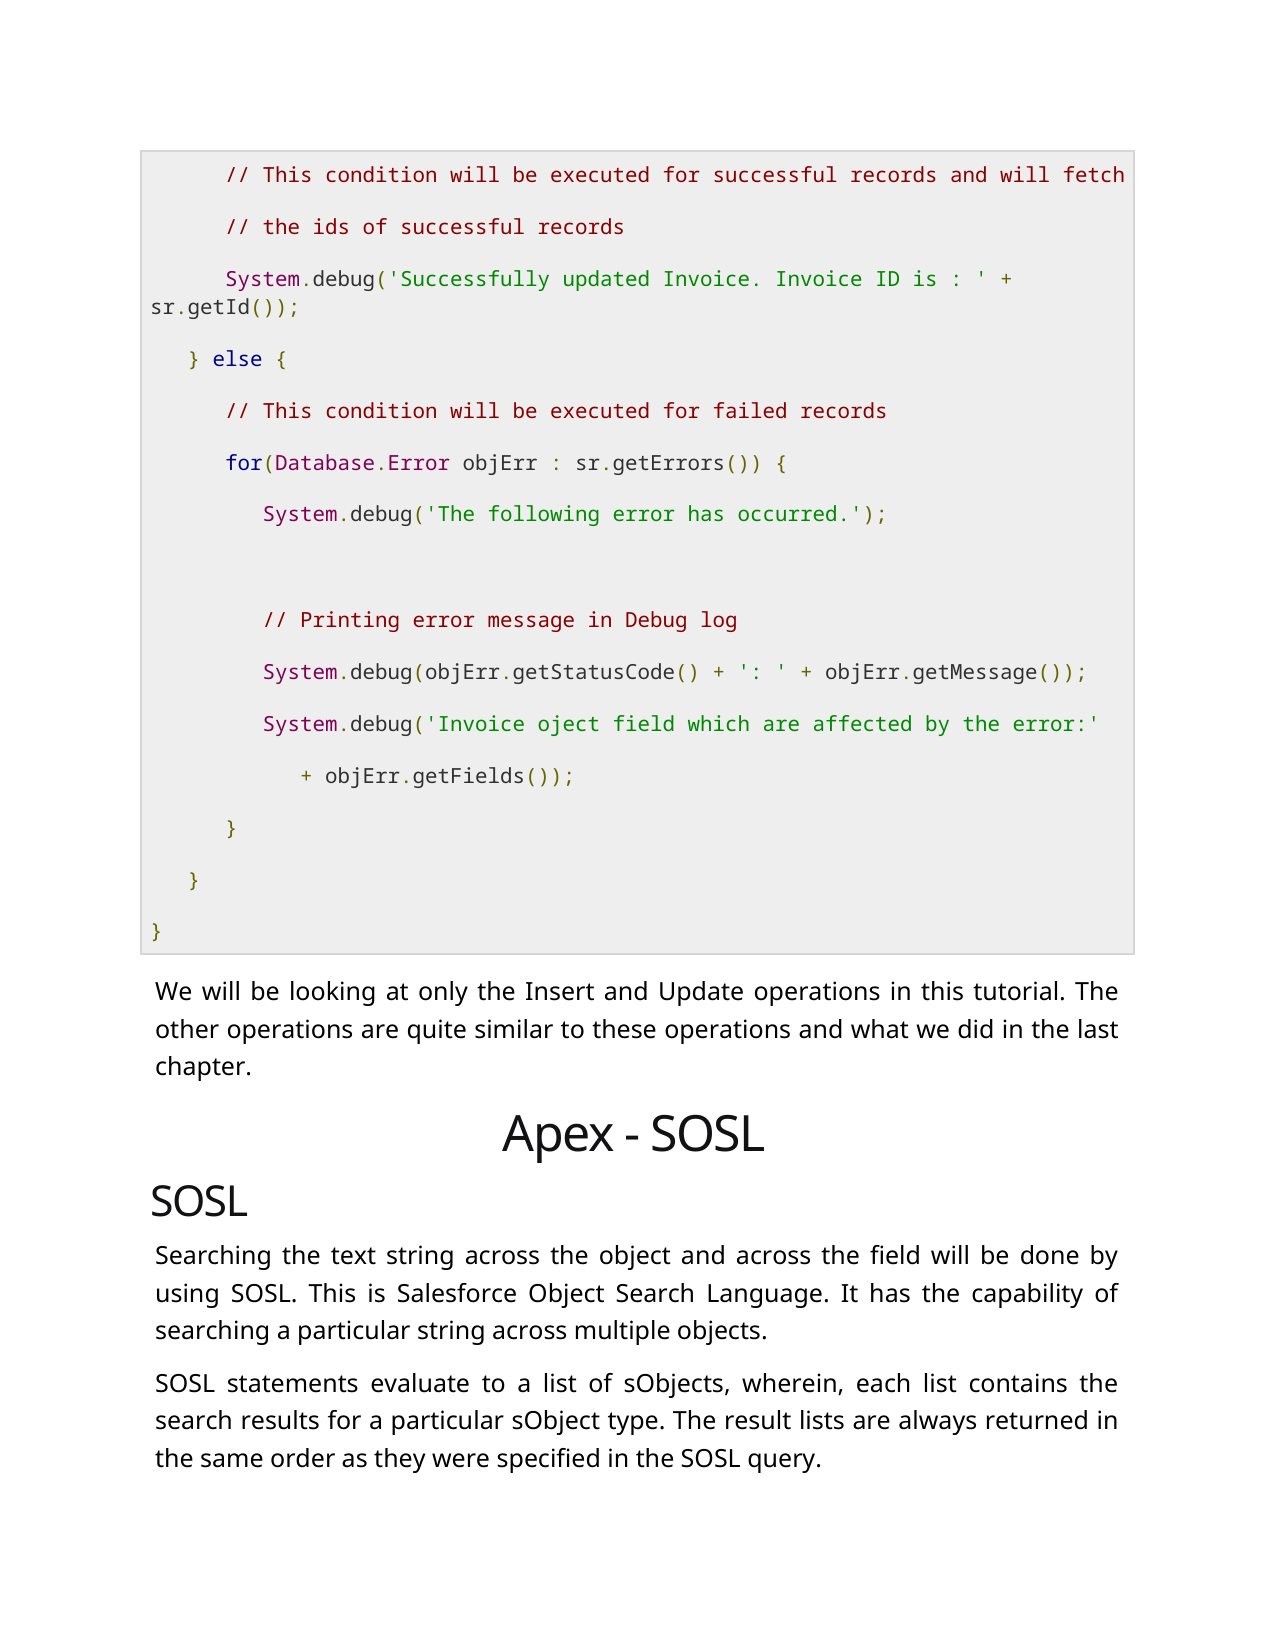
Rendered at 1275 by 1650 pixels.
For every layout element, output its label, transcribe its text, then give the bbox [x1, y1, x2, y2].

text } else { [142, 334, 1133, 372]
text } [142, 855, 1133, 893]
text // the ids of successful records [142, 202, 1133, 240]
text // This condition will be executed for failed records [142, 386, 1133, 424]
text SOSL statements evaluate to a list of sObjects, wherein, each list contains the search results for a particular sObject type. The result lists are always returned in the same order as they were specified in the SOSL query. [155, 1362, 1120, 1474]
text System.debug('Invoice oject field which are affected by the error:' [142, 699, 1133, 738]
subtitle Apex - SOSL [150, 1098, 1120, 1166]
text System.debug('Successfully updated Invoice. Invoice ID is : ' + sr.getId()); [142, 254, 1133, 321]
text } [142, 803, 1133, 841]
text // This condition will be executed for successful records and will fetch [142, 152, 1133, 188]
text We will be looking at only the Insert and Update operations in this tutorial. The other operations are quite similar to these operations and what we did in the last chapter. [155, 971, 1120, 1083]
text + objErr.getFields()); [142, 751, 1133, 789]
text // Printing error message in Debug log [142, 596, 1133, 634]
text } [142, 907, 1133, 953]
subtitle SOSL [150, 1171, 1120, 1229]
text System.debug(objErr.getStatusCode() + ': ' + objErr.getMessage()); [142, 647, 1133, 686]
text System.debug('The following error has occurred.'); [142, 490, 1133, 528]
text Searching the text string across the object and across the field will be done by using SOSL. This is Salesforce Object Search Language. It has the capability of searching a particular string across multiple objects. [155, 1234, 1120, 1347]
text for(Database.Error objErr : sr.getErrors()) { [142, 438, 1133, 476]
